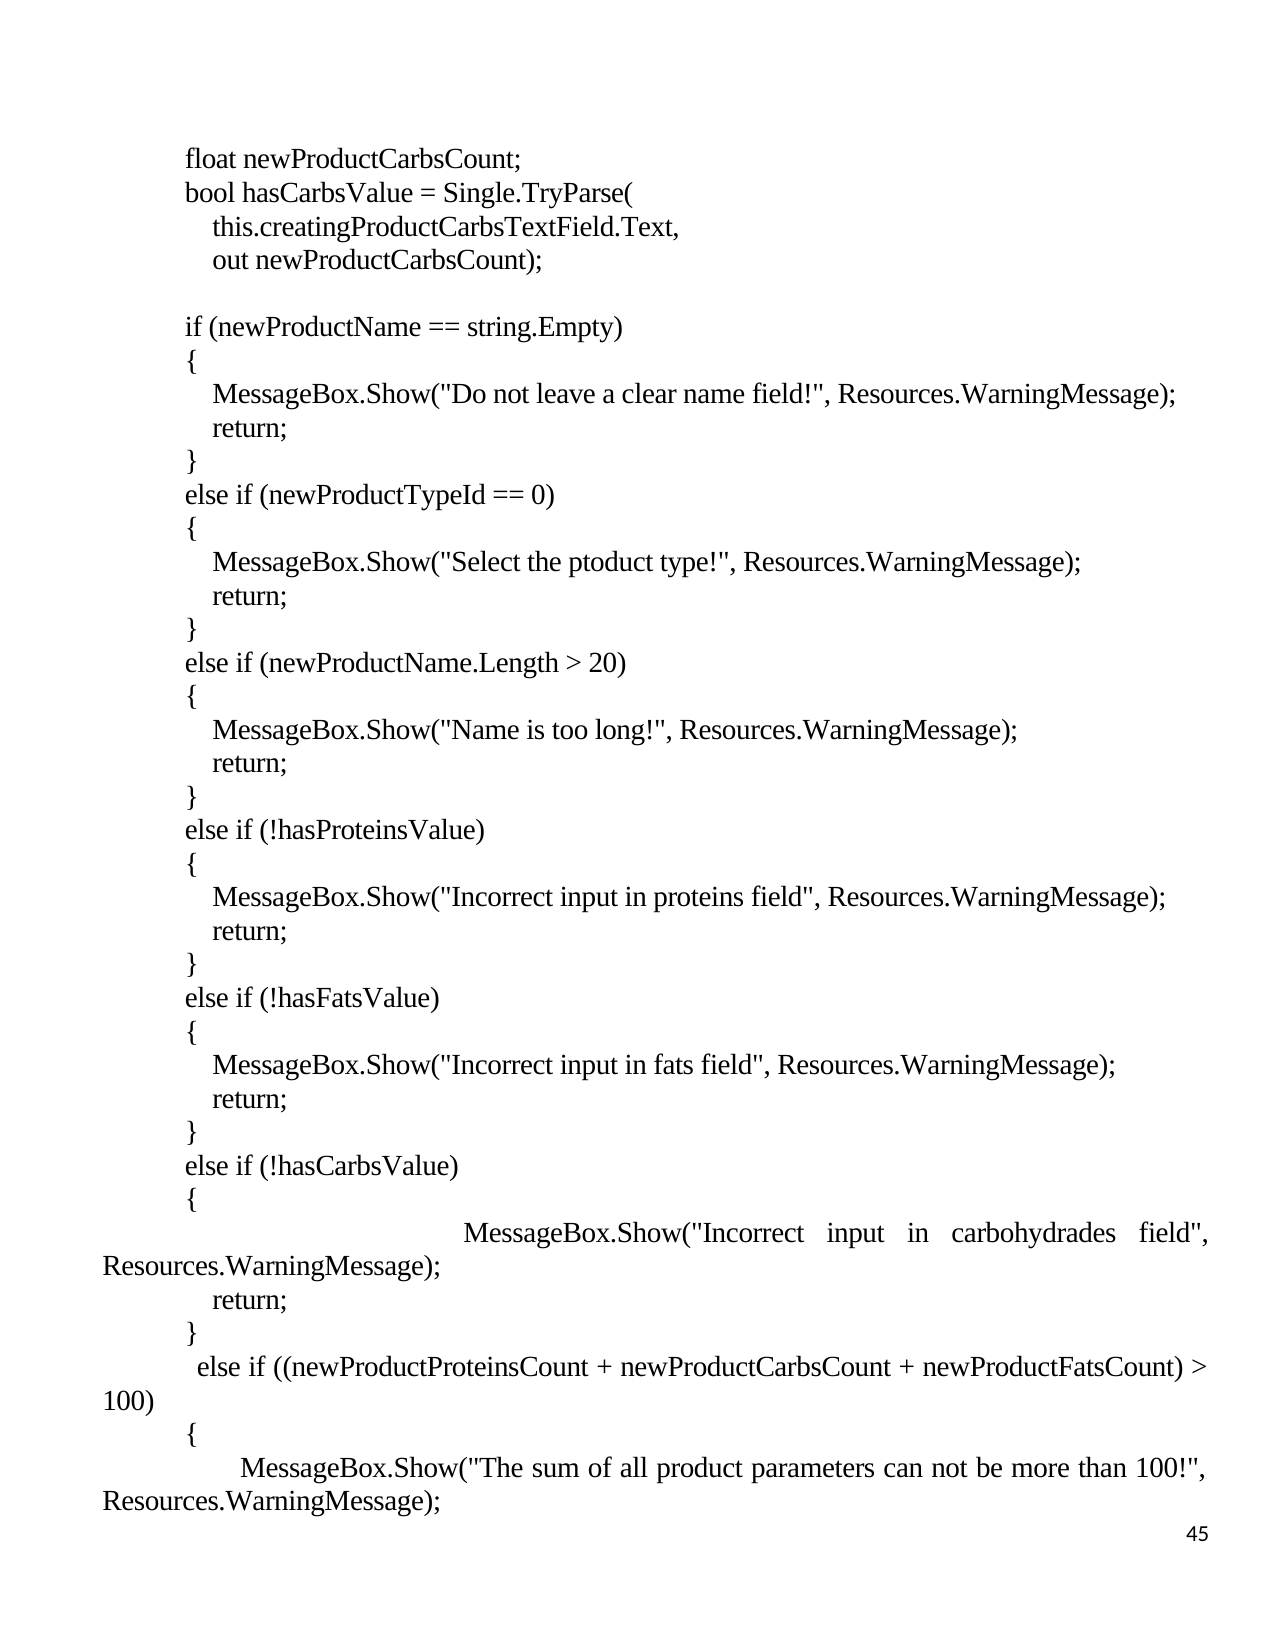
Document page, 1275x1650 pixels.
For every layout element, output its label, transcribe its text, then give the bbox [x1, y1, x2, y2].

text { [102, 343, 1209, 376]
text else if (!hasFatsValue) [102, 980, 1209, 1014]
text MessageBox.Show("Select the ptoduct type!", Resources.WarningMessage); [102, 544, 1209, 578]
text return; [102, 745, 1209, 779]
text { [102, 1416, 1209, 1450]
text return; [102, 1282, 1209, 1316]
text } [102, 947, 1209, 980]
text } [102, 1316, 1209, 1349]
text bool hasCarbsValue = Single.TryParse( [102, 175, 1209, 209]
text return; [102, 410, 1209, 443]
text MessageBox.Show("The sum of all product parameters can not be more than 100!", Resources.WarningMessage); [102, 1450, 1209, 1517]
text else if ((newProductProteinsCount + newProductCarbsCount + newProductFatsCount) > 100) [102, 1349, 1209, 1416]
text MessageBox.Show("Do not leave a clear name field!", Resources.WarningMessage); [102, 376, 1209, 410]
text } [102, 443, 1209, 477]
text out newProductCarbsCount); [102, 242, 1209, 276]
text return; [102, 913, 1209, 947]
text { [102, 846, 1209, 879]
text } [102, 1114, 1209, 1148]
text if (newProductName == string.Empty) [102, 309, 1209, 343]
text return; [102, 578, 1209, 611]
text MessageBox.Show("Name is too long!", Resources.WarningMessage); [102, 712, 1209, 745]
text { [102, 511, 1209, 544]
text return; [102, 1081, 1209, 1114]
text } [102, 611, 1209, 645]
text else if (!hasCarbsValue) [102, 1148, 1209, 1181]
text else if (newProductTypeId == 0) [102, 477, 1209, 511]
text else if (newProductName.Length > 20) [102, 645, 1209, 678]
text { [102, 1181, 1209, 1215]
text MessageBox.Show("Incorrect input in carbohydrades field", Resources.WarningMessage); [102, 1215, 1209, 1282]
text else if (!hasProteinsValue) [102, 812, 1209, 846]
text MessageBox.Show("Incorrect input in fats field", Resources.WarningMessage); [102, 1047, 1209, 1081]
text float newProductCarbsCount; [102, 142, 1209, 175]
text this.creatingProductCarbsTextField.Text, [102, 209, 1209, 242]
text } [102, 779, 1209, 812]
text MessageBox.Show("Incorrect input in proteins field", Resources.WarningMessage); [102, 879, 1209, 913]
text { [102, 1014, 1209, 1047]
text { [102, 678, 1209, 712]
